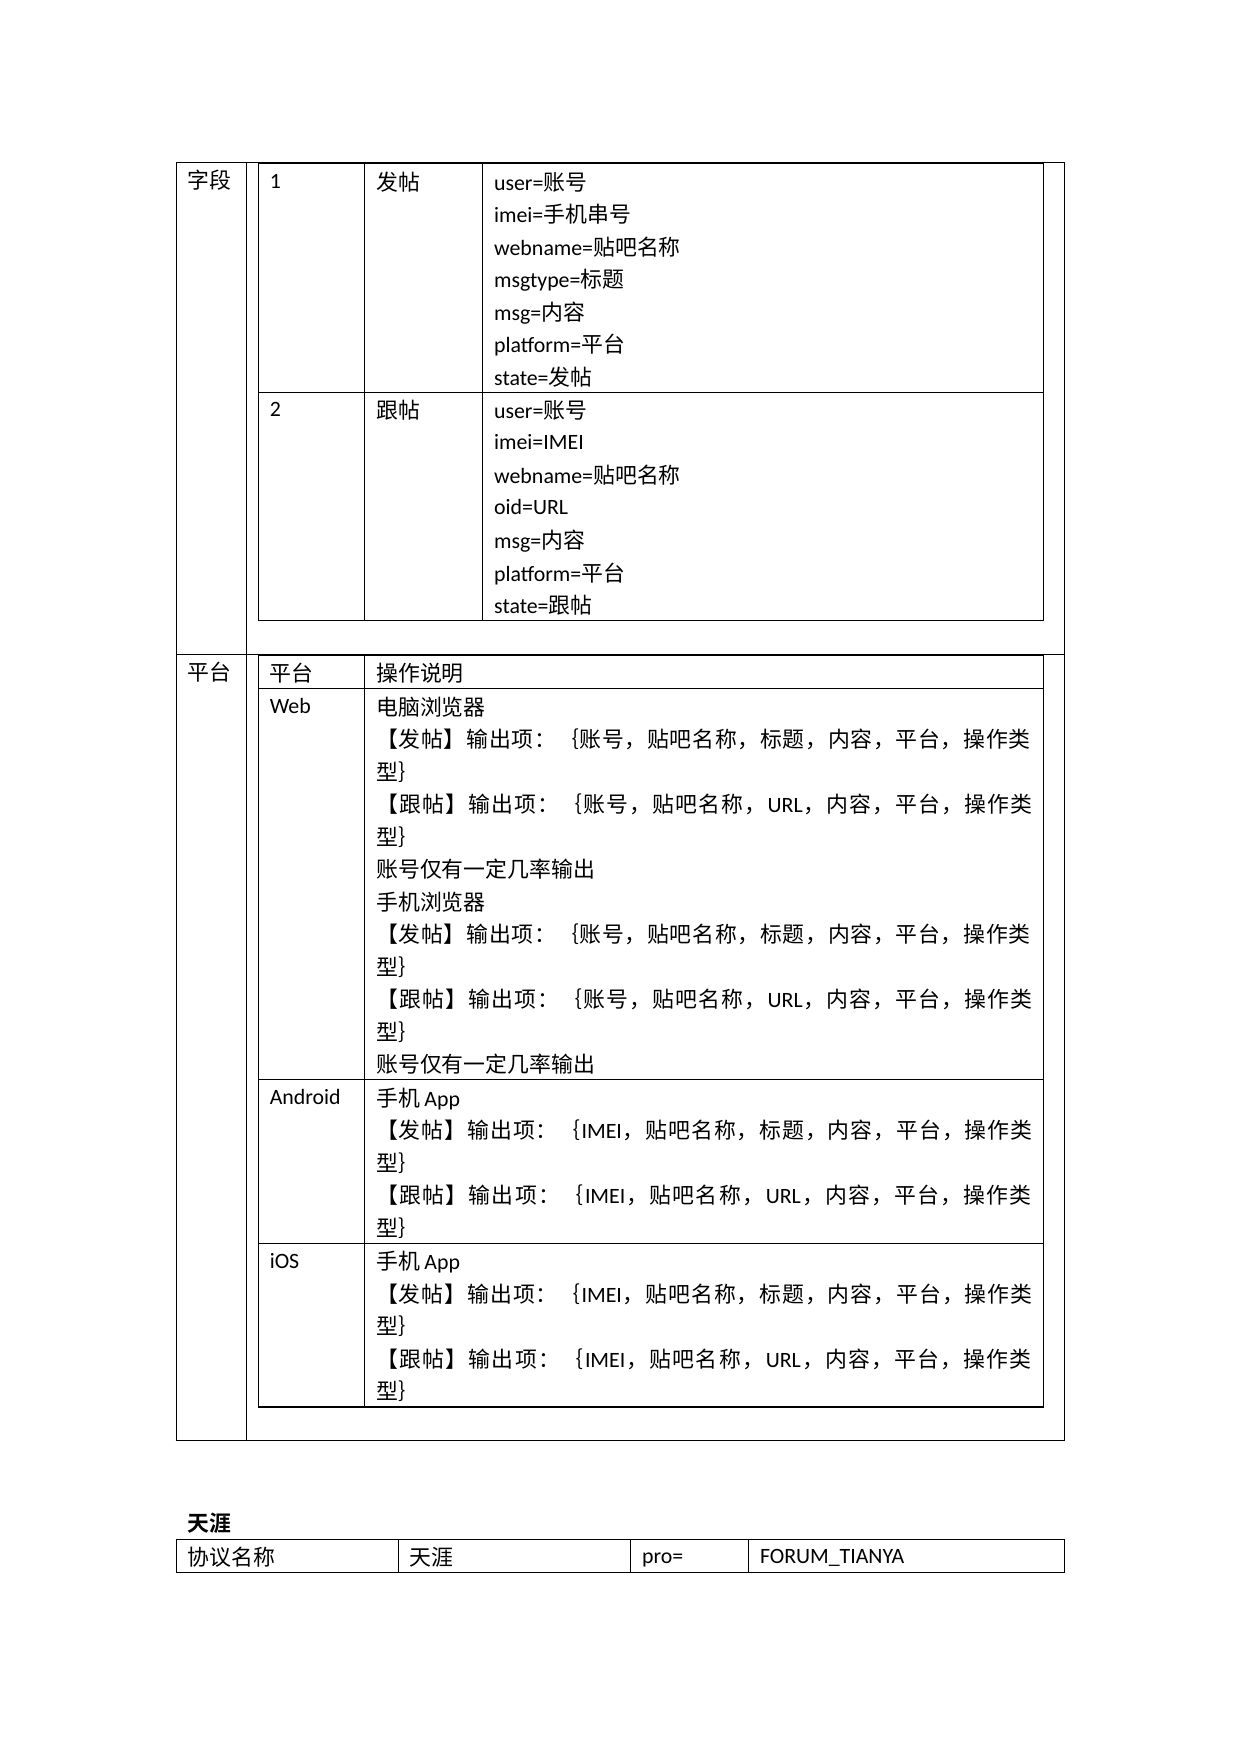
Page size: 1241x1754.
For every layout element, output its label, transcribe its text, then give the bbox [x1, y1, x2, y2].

table_header pro= [631, 1540, 748, 1572]
text 天涯 [187, 1506, 1053, 1538]
table_header FORUM_TIANYA [749, 1540, 1064, 1572]
table_header 天涯 [399, 1540, 630, 1572]
table_cell [247, 655, 1064, 1440]
table_cell 操作 字段 [177, 163, 246, 654]
table_cell [247, 163, 1064, 654]
table_header 协议名称 [177, 1540, 398, 1572]
table_cell 平台 [177, 655, 246, 1440]
